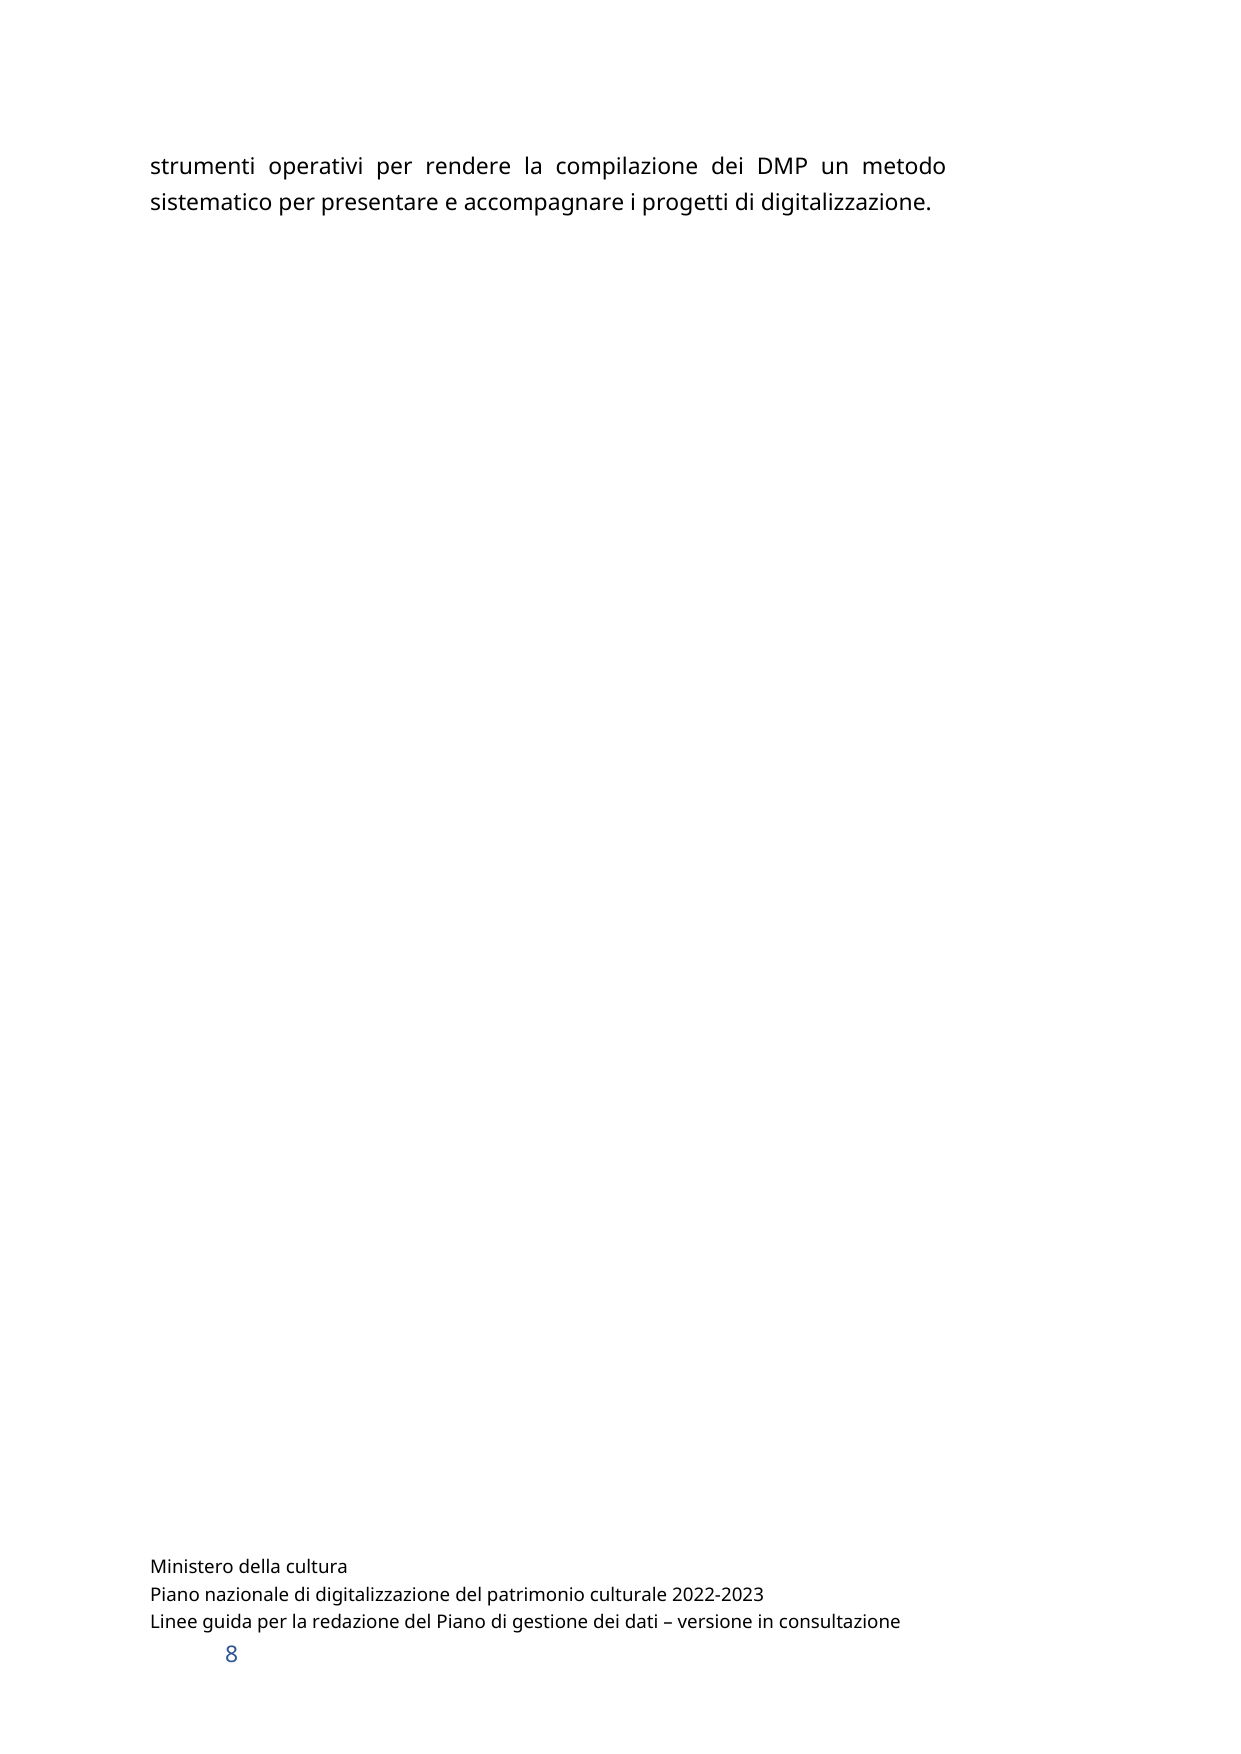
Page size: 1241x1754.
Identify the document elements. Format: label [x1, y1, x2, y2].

text [150, 150, 947, 217]
